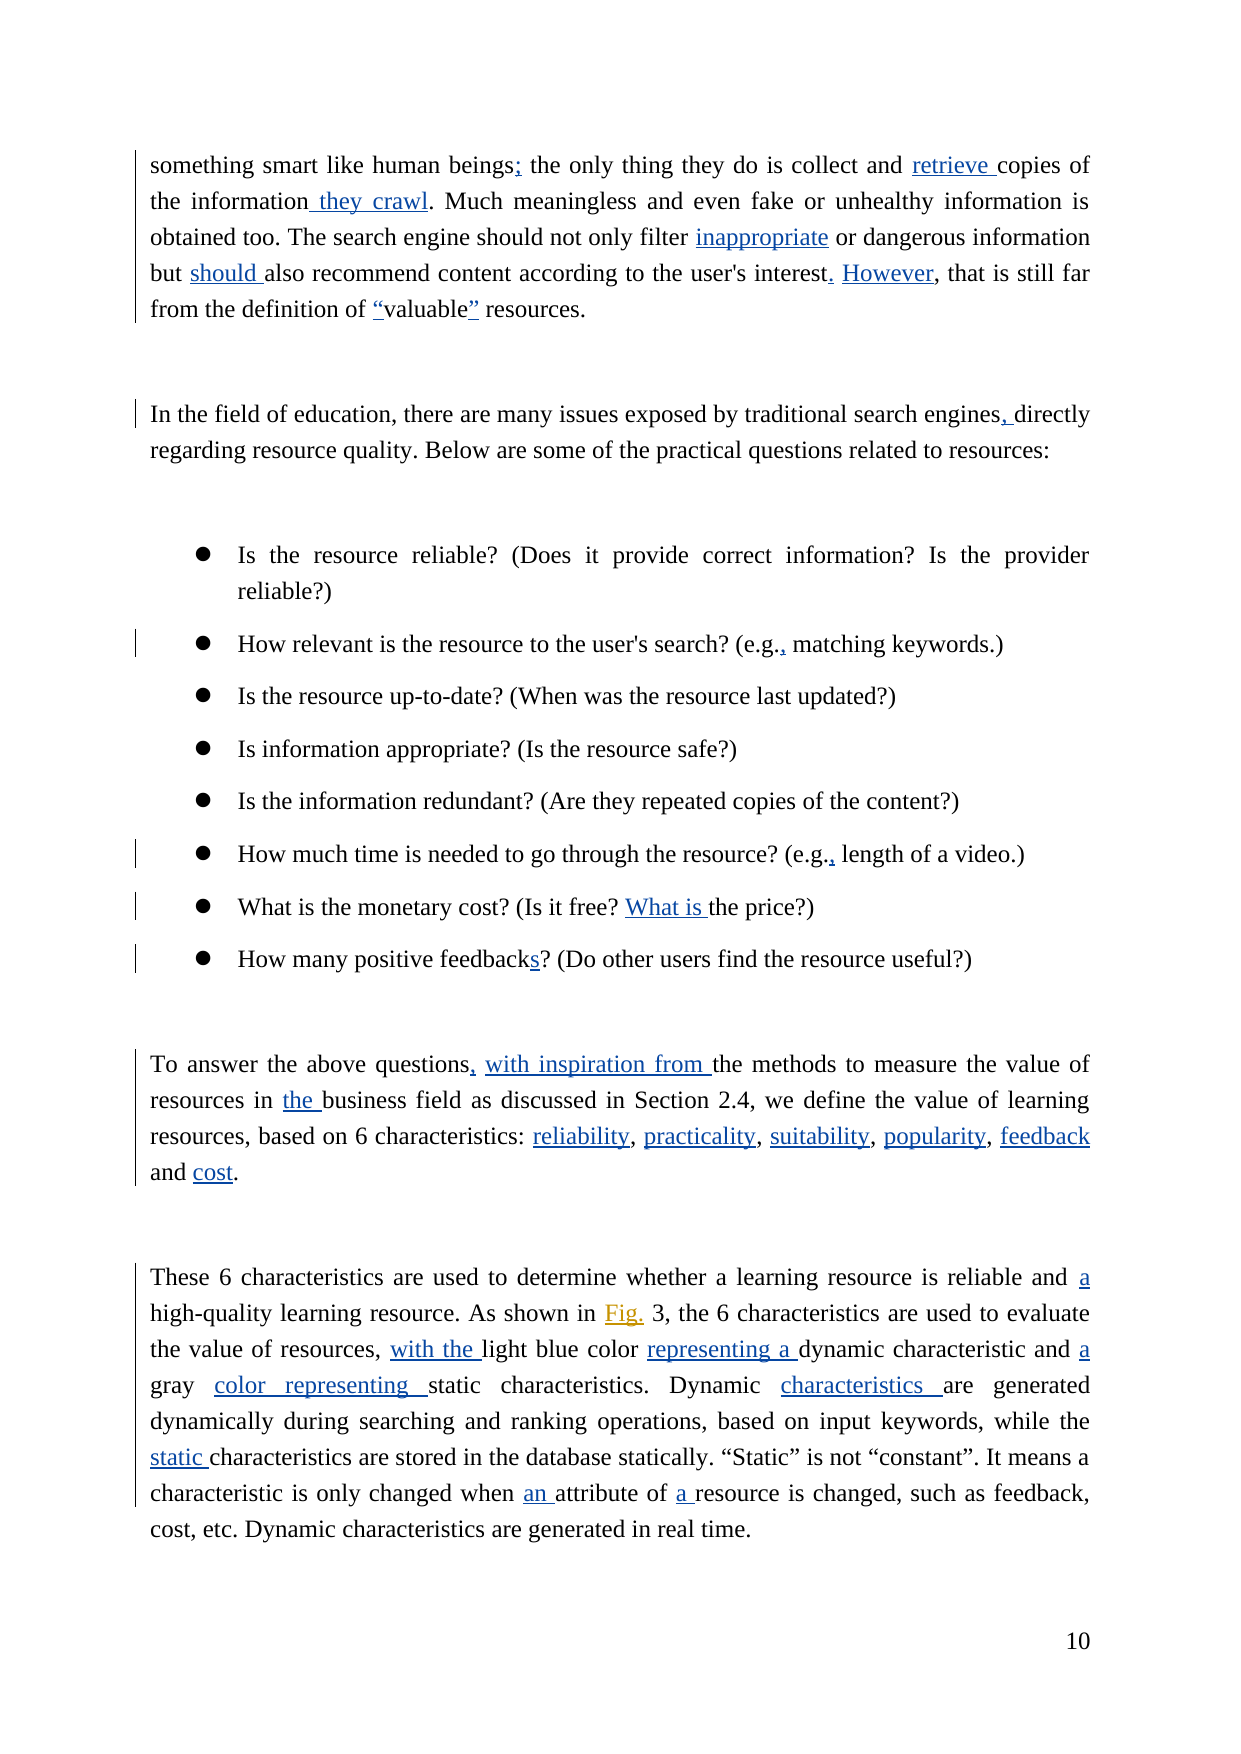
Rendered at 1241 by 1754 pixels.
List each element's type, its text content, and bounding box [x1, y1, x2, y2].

list How many positive feedback? (Do other users find the resource useful?) [194, 944, 1090, 973]
list Is the information redundant? (Are they repeated copies of the content?) [194, 786, 1090, 815]
text To answer the above questions the methods to measure the value of resources in business field as discussed in Section 2.4, we define the value of learning resources, based on 6 characteristics: , , , , and . [150, 1049, 1090, 1186]
list Is information appropriate? (Is the resource safe?) [194, 734, 1090, 763]
list How much time is needed to go through the resource? (e.g. length of a video.) [194, 839, 1090, 868]
list What is the monetary cost? (Is it free? the price?) [194, 892, 1090, 920]
list How relevant is the resource to the user's search? (e.g. matching keywords.) [194, 629, 1090, 657]
list Is the resource reliable? (Does it provide correct information? Is the provider reliable?) [194, 540, 1090, 605]
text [150, 150, 1090, 322]
text These 6 characteristics are used to determine whether a learning resource is reliable and high-quality learning resource. As shown in 3, the 6 characteristics are used to evaluate the value of resources, light blue color dynamic characteristic and gray static characteristics. Dynamic are generated dynamically during searching and ranking operations, based on input keywords, while the characteristics are stored in the database statically. “Static” is not “constant”. It means a characteristic is only changed when attribute of resource is changed, such as feedback, cost, etc. Dynamic characteristics are generated in real time. [150, 1262, 1090, 1543]
text In the field of education, there are many issues exposed by traditional search enginesdirectly regarding resource quality. Below are some of the practical questions related to resources: [150, 399, 1090, 464]
list Is the resource up-to-date? (When was the resource last updated?) [194, 681, 1090, 710]
